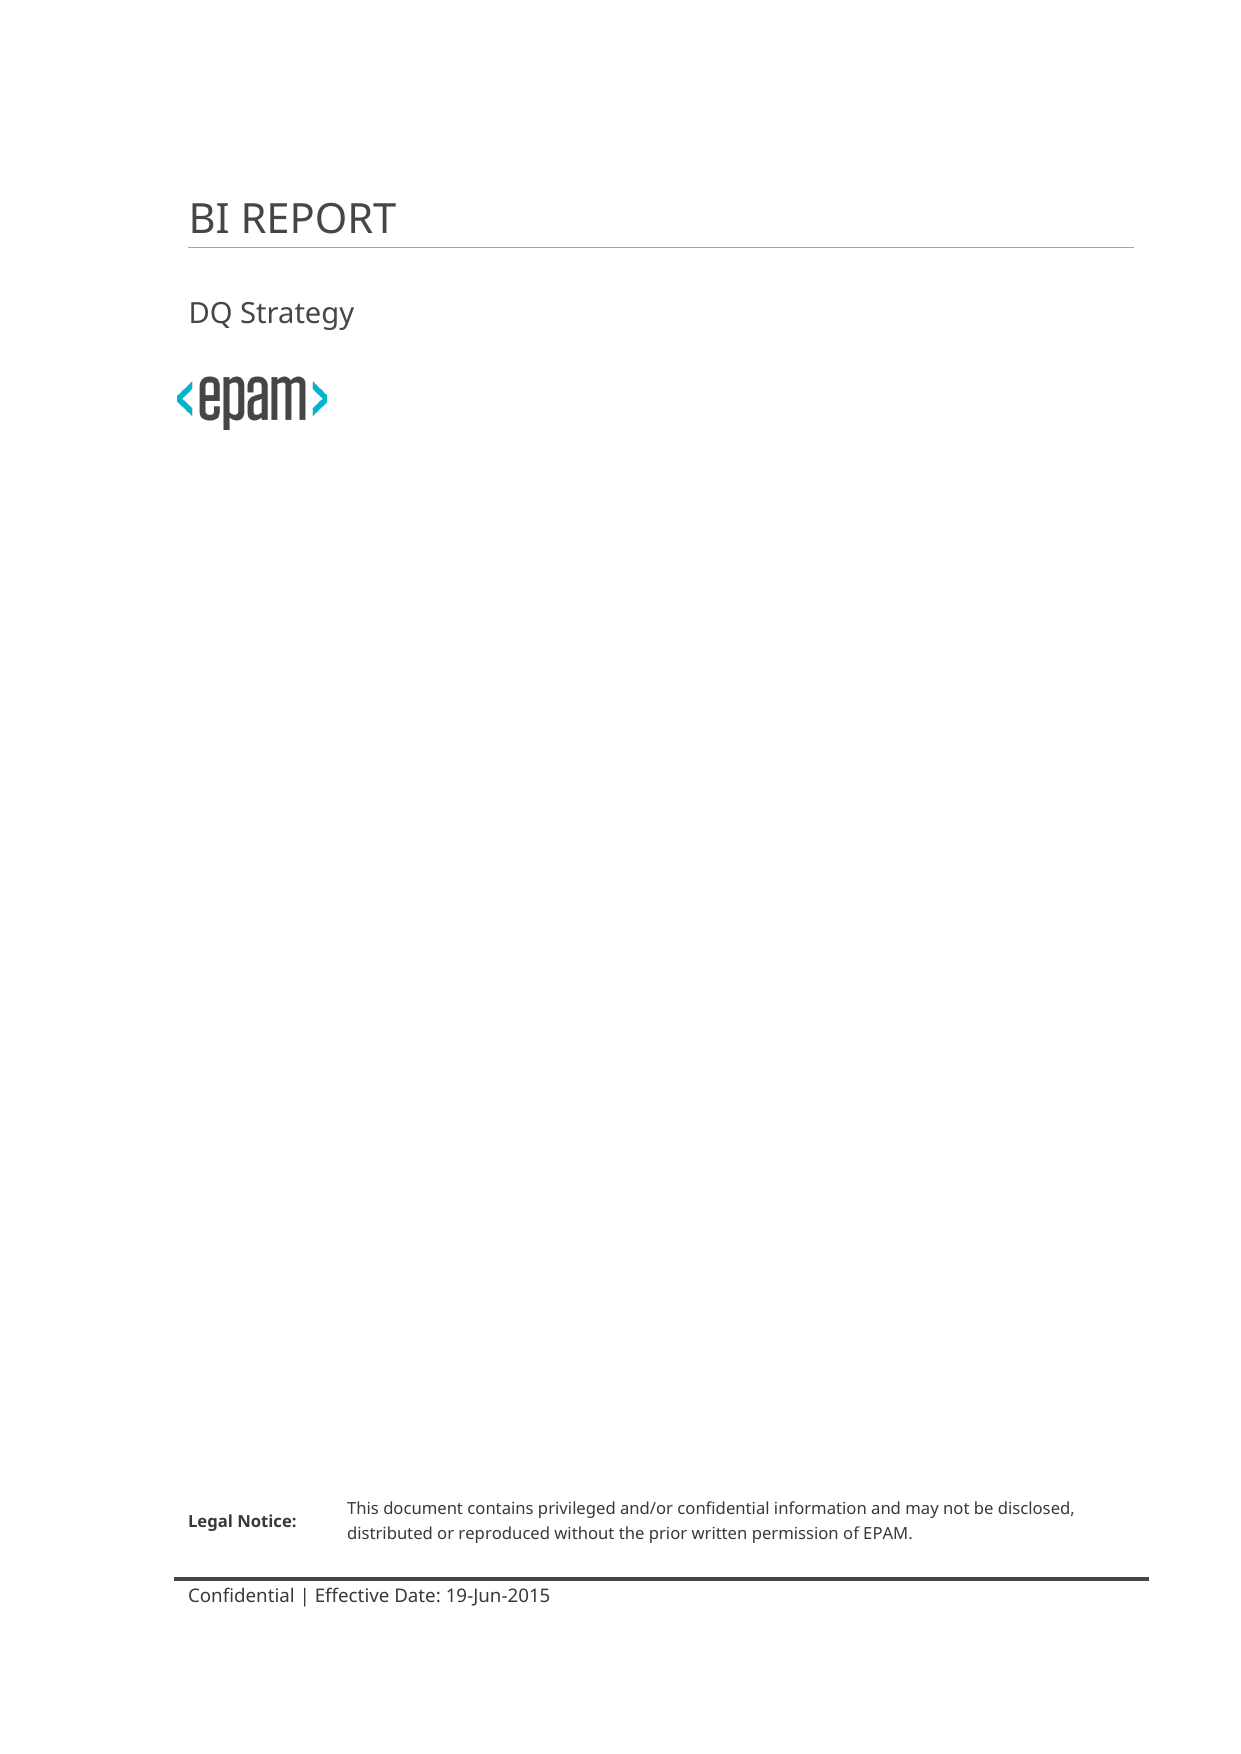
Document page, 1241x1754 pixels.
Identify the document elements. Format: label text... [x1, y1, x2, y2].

table_cell DQ Strategy [177, 280, 1146, 344]
table_header BI Report [177, 164, 1146, 280]
